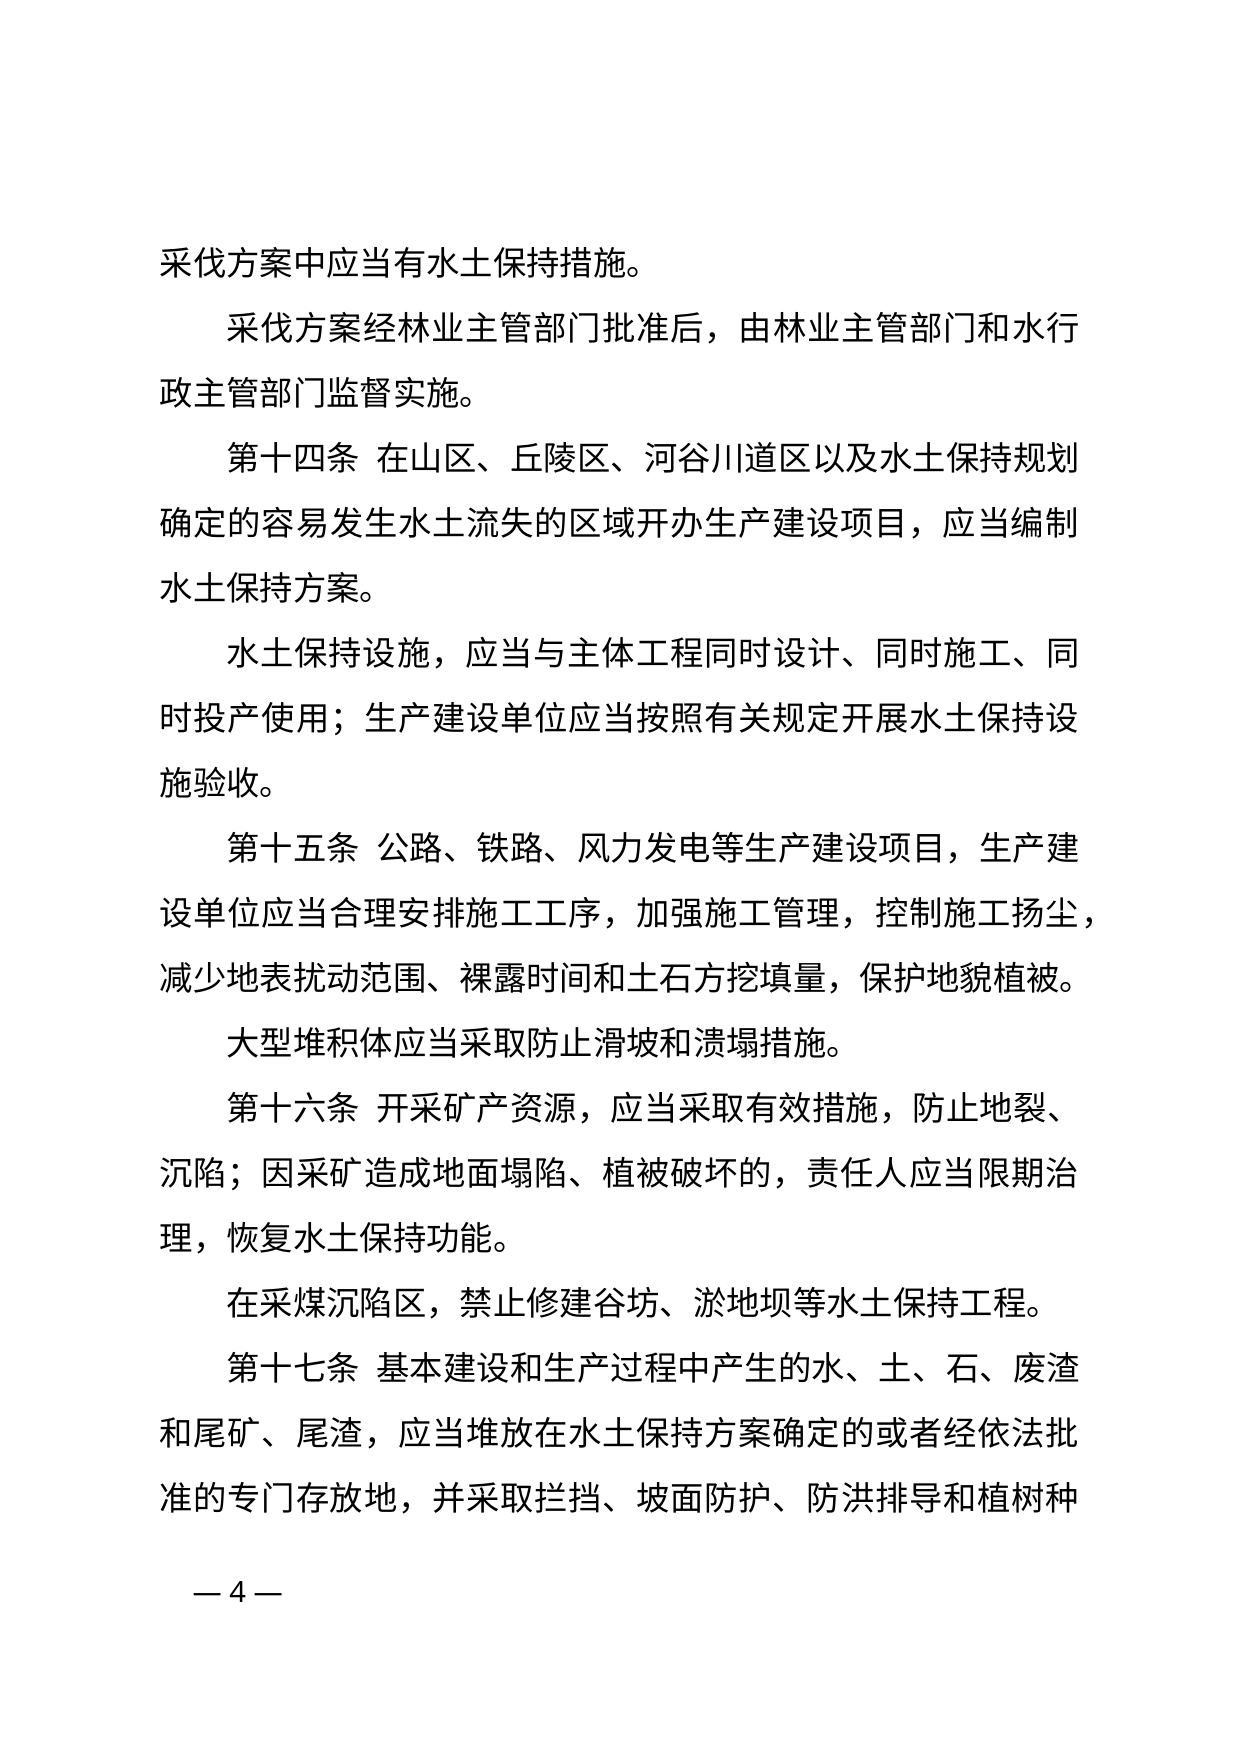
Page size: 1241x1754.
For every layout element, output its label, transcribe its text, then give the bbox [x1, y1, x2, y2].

text 第十五条 公路、铁路、风力发电等生产建设项目，生产建设单位应当合理安排施工工序，加强施工管理，控制施工扬尘，减少地表扰动范围、裸露时间和土石方挖填量，保护地貌植被。 [159, 814, 1081, 1009]
text 采伐方案经林业主管部门批准后，由林业主管部门和水行政主管部门监督实施。 [159, 294, 1081, 424]
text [159, 229, 1081, 294]
text 水土保持设施，应当与主体工程同时设计、同时施工、同时投产使用；生产建设单位应当按照有关规定开展水土保持设施验收。 [159, 619, 1081, 814]
text 第十六条 开采矿产资源，应当采取有效措施，防止地裂、沉陷；因采矿造成地面塌陷、植被破坏的，责任人应当限期治理，恢复水土保持功能。 [159, 1074, 1081, 1269]
text 在采煤沉陷区，禁止修建谷坊、淤地坝等水土保持工程。 [159, 1269, 1081, 1334]
text 第十四条 在山区、丘陵区、河谷川道区以及水土保持规划确定的容易发生水土流失的区域开办生产建设项目，应当编制水土保持方案。 [159, 424, 1081, 619]
text 大型堆积体应当采取防止滑坡和溃塌措施。 [159, 1009, 1081, 1074]
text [159, 1334, 1081, 1529]
